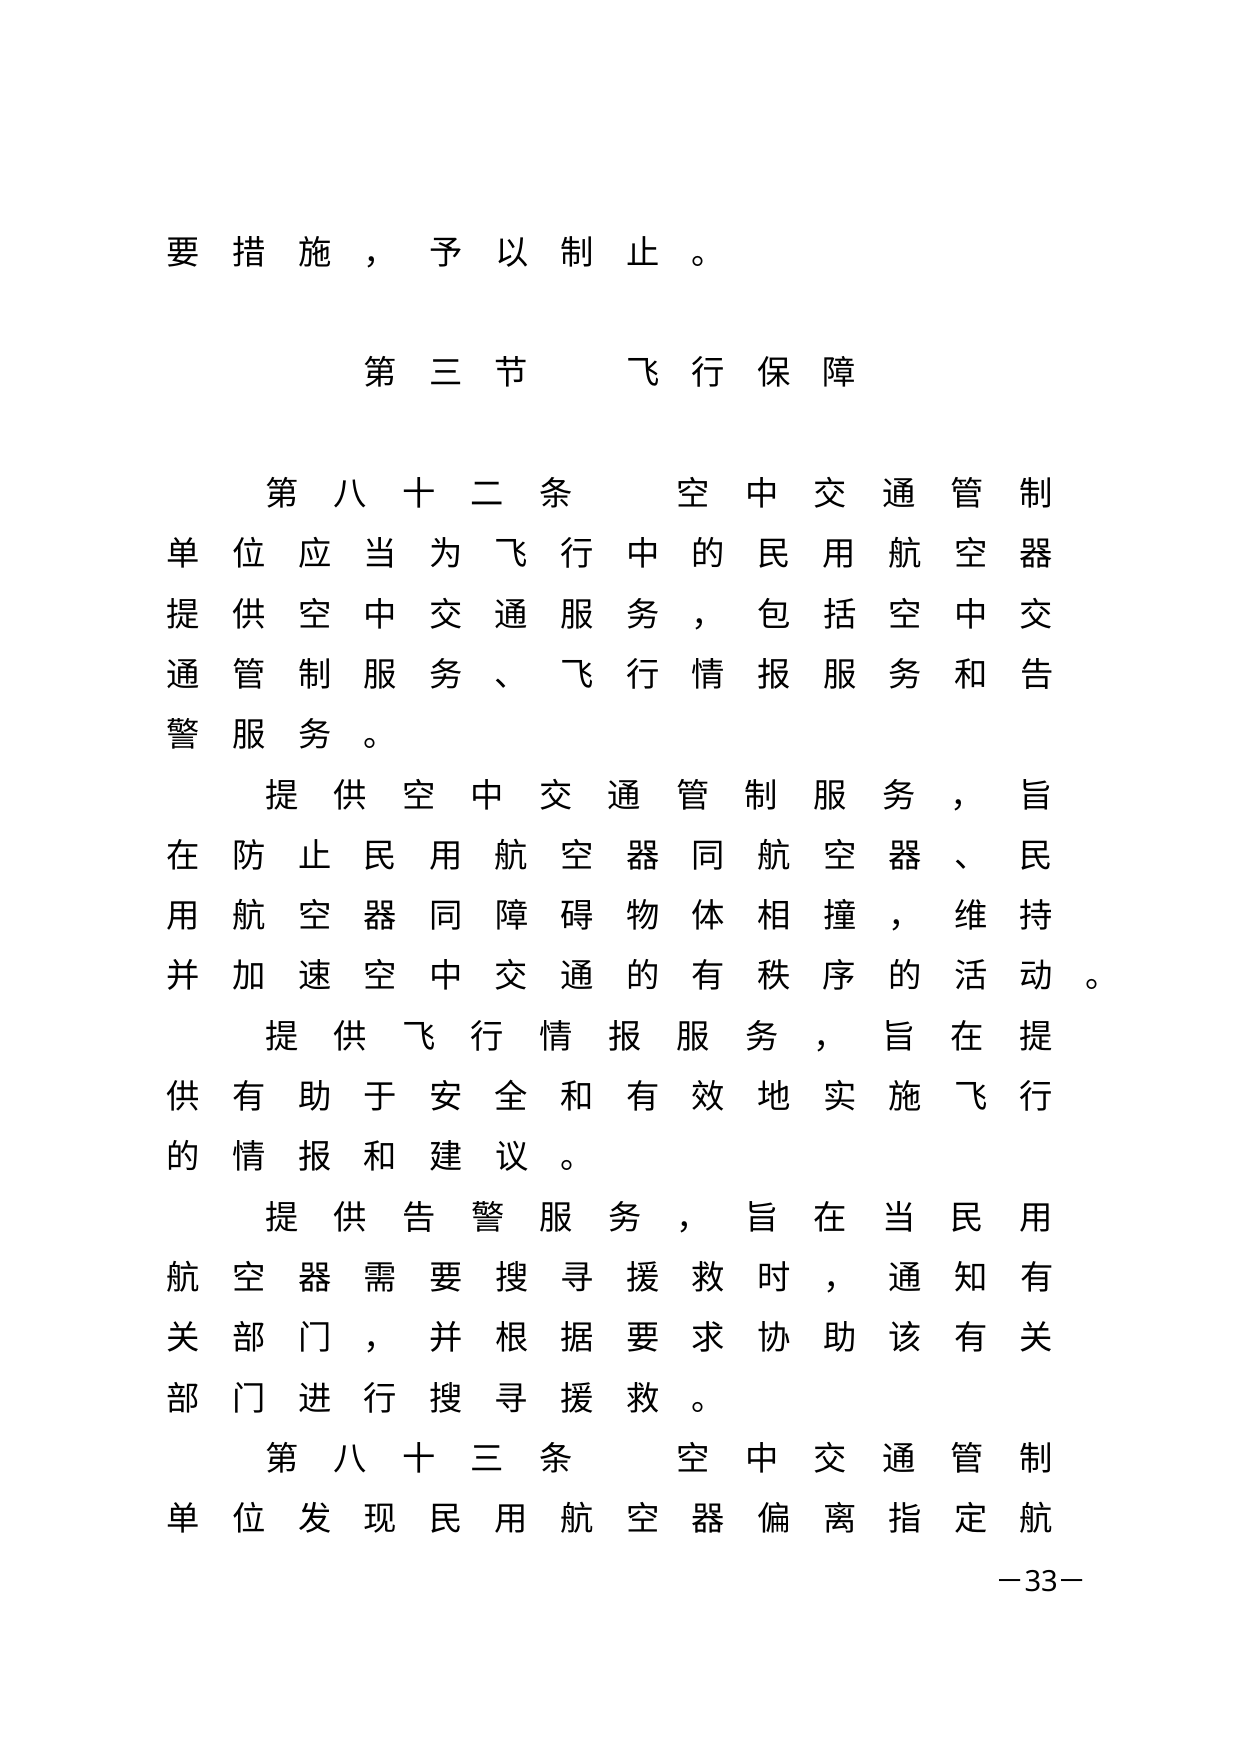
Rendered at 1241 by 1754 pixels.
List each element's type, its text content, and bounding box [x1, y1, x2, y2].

text 对未经批准正在飞离中华人民共和国领空的民用航空器，有关部门有权根据具体情况采取必要措施，予以制止。 [167, 219, 1085, 280]
text 提供飞行情报服务，旨在提供有助于安全和有效地实施飞行的情报和建议。 [167, 1003, 1085, 1184]
text 提供空中交通管制服务，旨在防止民用航空器同航空器、民用航空器同障碍物体相撞，维持并加速空中交通的有秩序的活动。 [167, 762, 1085, 1003]
text 第八十二条 空中交通管制单位应当为飞行中的民用航空器提供空中交通服务，包括空中交通管制服务、飞行情报服务和告警服务。 [167, 461, 1085, 762]
text 第八十三条 空中交通管制单位发现民用航空器偏离指定航路、迷失航向时，应当迅速采取一切必要措施，使其回归航路。 [167, 1426, 1085, 1546]
text 第三节 飞行保障 [167, 340, 1085, 400]
text 提供告警服务，旨在当民用航空器需要搜寻援救时，通知有关部门，并根据要求协助该有关部门进行搜寻援救。 [167, 1184, 1085, 1426]
